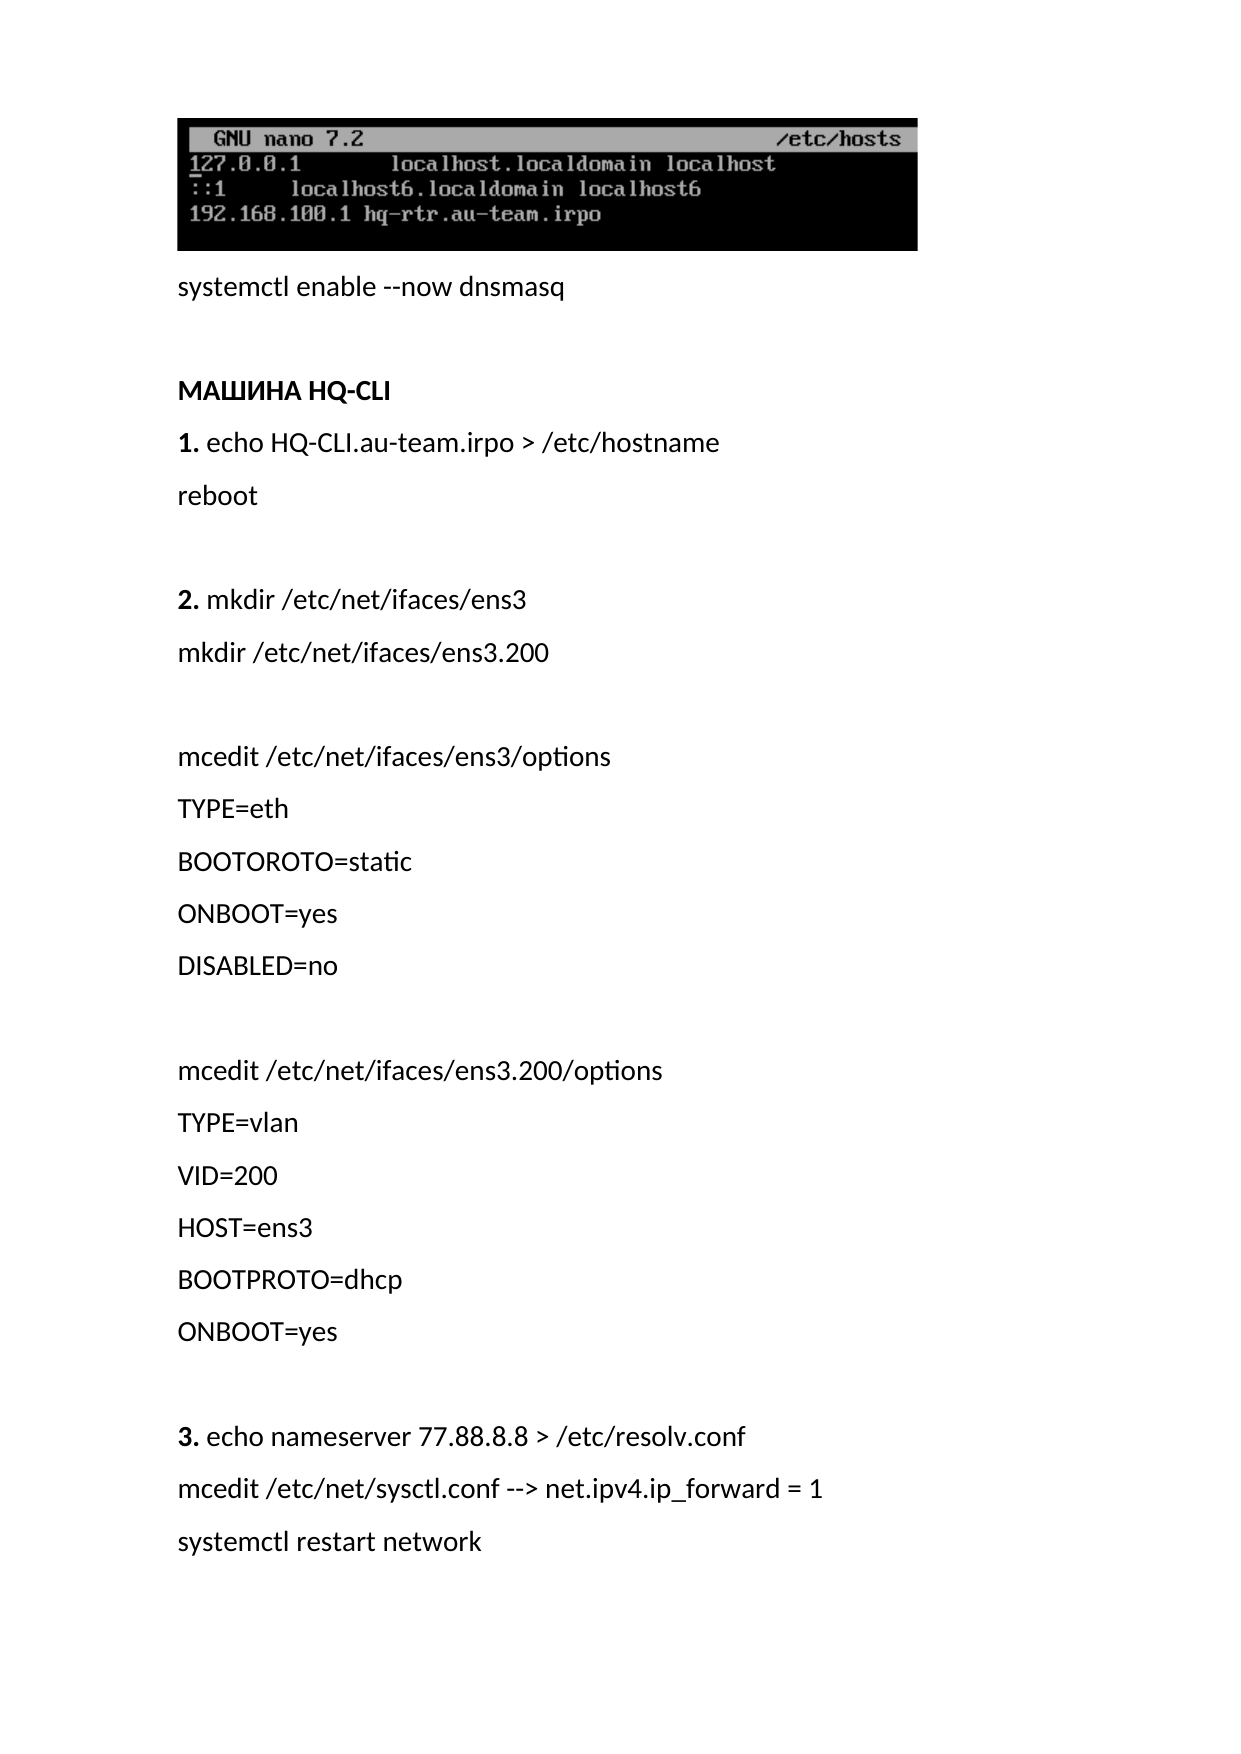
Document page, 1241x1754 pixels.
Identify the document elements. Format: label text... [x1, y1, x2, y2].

text reboot [177, 477, 1152, 512]
text mcedit /etc/net/sysctl.conf --> net.ipv4.ip_forward = 1 [177, 1470, 1152, 1506]
text mcedit /etc/net/ifaces/ens3.200/options [177, 1052, 1152, 1088]
text systemctl restart network [177, 1523, 1152, 1558]
text HOST=ens3 [177, 1209, 1152, 1244]
text BOOTOROTO=static [177, 843, 1152, 878]
text TYPE=vlan [177, 1104, 1152, 1140]
text ONBOOT=yes [177, 895, 1152, 931]
text ONBOOT=yes [177, 1313, 1152, 1349]
text 3. echo nameserver 77.88.8.8 > /etc/resolv.conf [177, 1418, 1152, 1454]
text BOOTPROTO=dhcp [177, 1261, 1152, 1297]
picture [177, 118, 918, 251]
text mcedit /etc/net/ifaces/ens3/options [177, 738, 1152, 774]
text 2. mkdir /etc/net/ifaces/ens3 [177, 581, 1152, 617]
text DISABLED=no [177, 947, 1152, 983]
text systemctl enable --now dnsmasq [177, 268, 1152, 303]
text 1. echo HQ-CLI.au-team.irpo > /etc/hostname [177, 424, 1152, 460]
text mkdir /etc/net/ifaces/ens3.200 [177, 634, 1152, 669]
text TYPE=eth [177, 791, 1152, 826]
text МАШИНА HQ-CLI [177, 372, 1152, 408]
text VID=200 [177, 1157, 1152, 1192]
